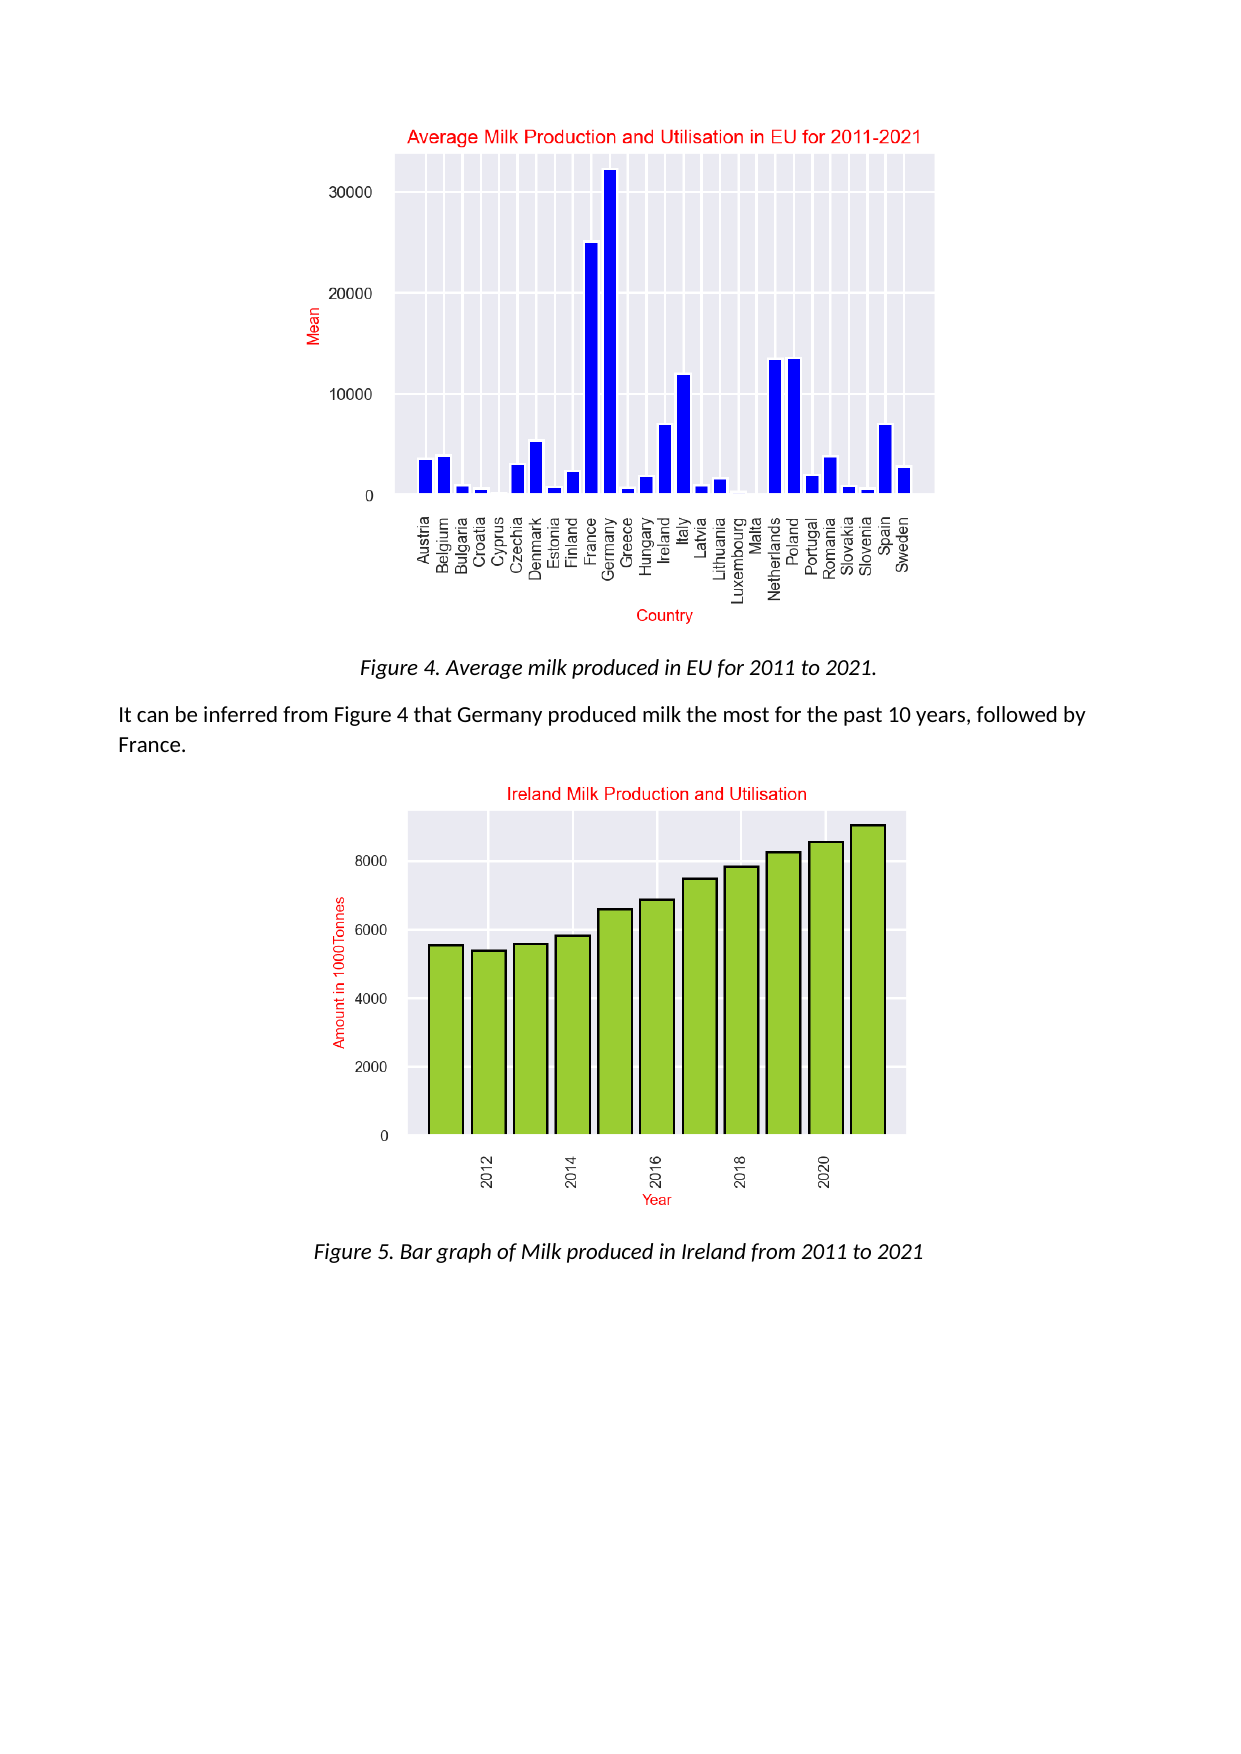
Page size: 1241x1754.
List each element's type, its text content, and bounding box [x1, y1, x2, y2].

picture [323, 776, 917, 1218]
text Figure 5. Bar graph of Milk produced in Ireland from 2011 to 2021 [118, 1237, 1122, 1265]
text It can be inferred from Figure 4 that Germany produced milk the most for the past 10 years, followed by France. [118, 700, 1122, 758]
text Figure 4. Average milk produced in EU for 2011 to 2021. [118, 653, 1122, 681]
picture [294, 118, 947, 634]
